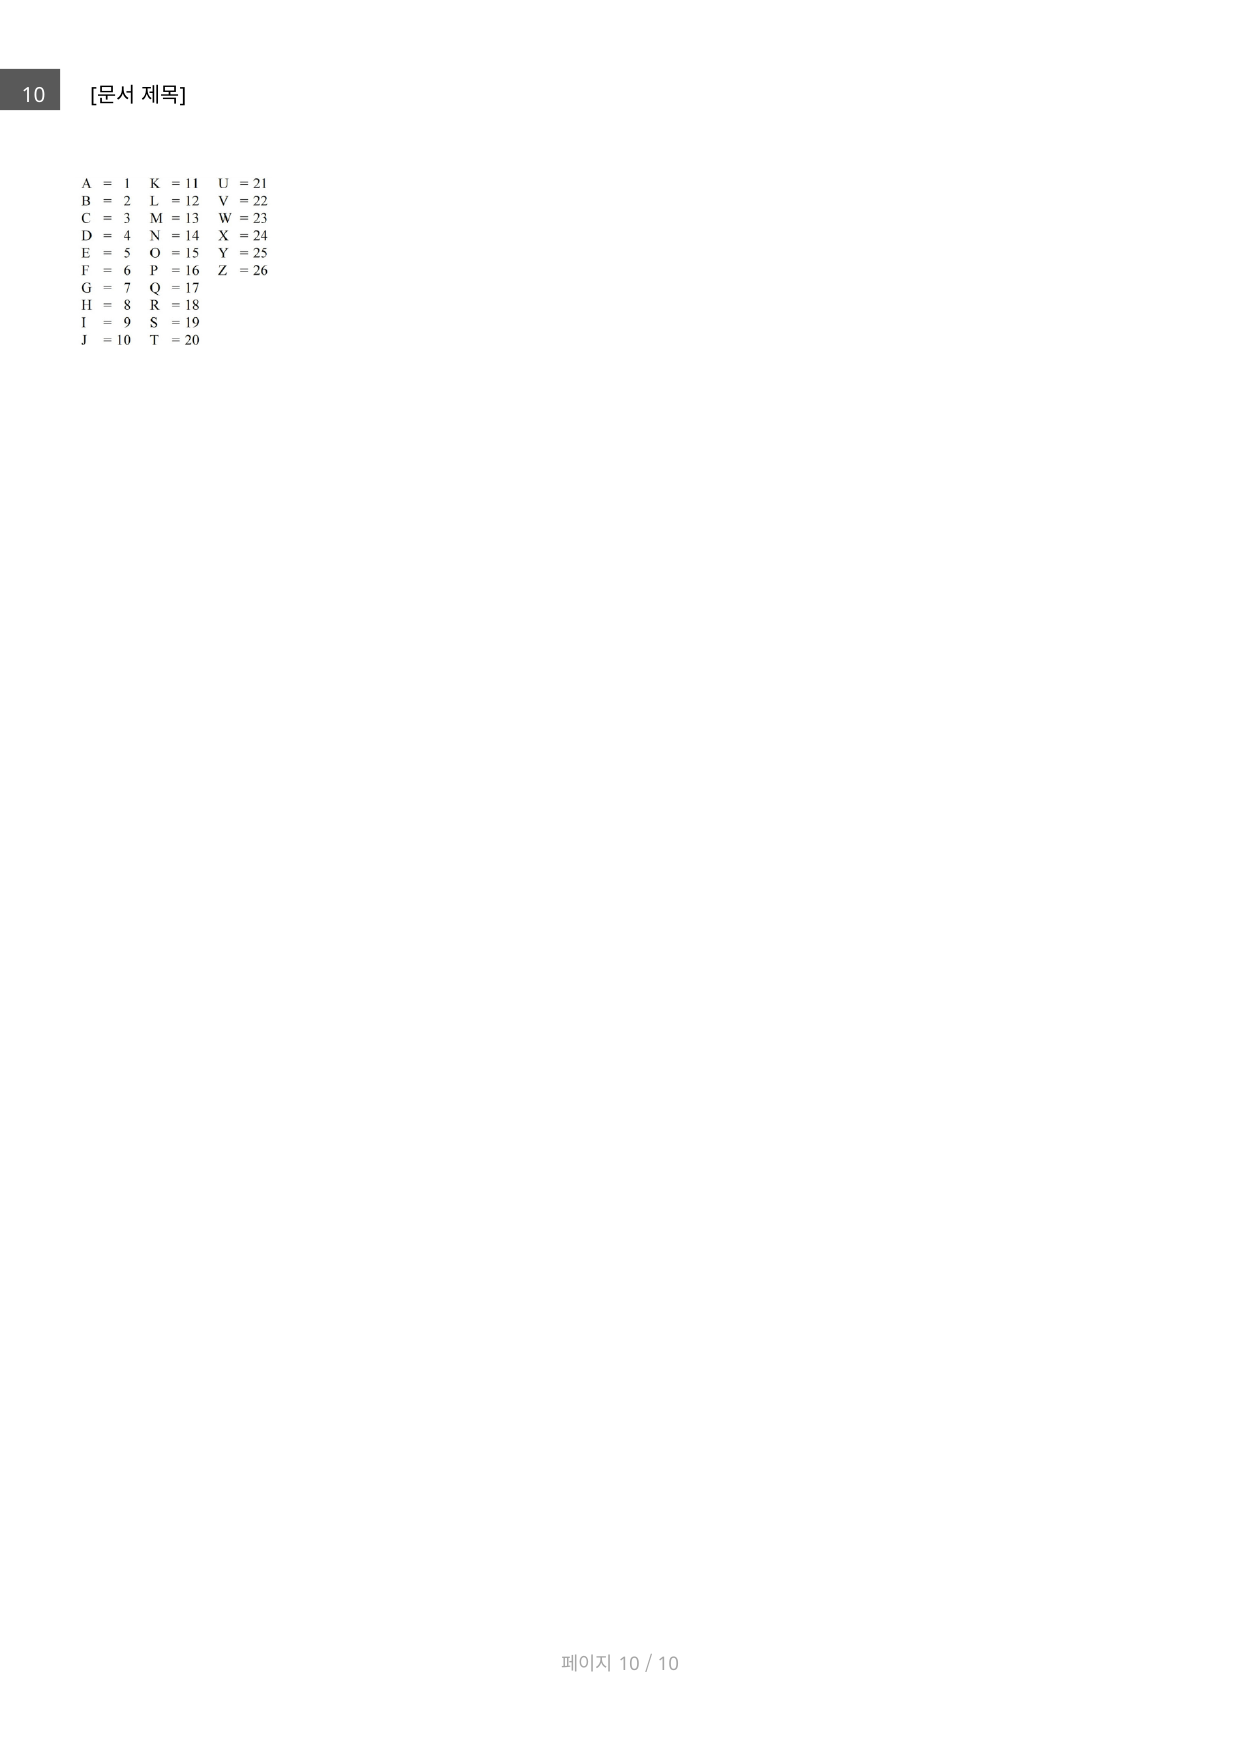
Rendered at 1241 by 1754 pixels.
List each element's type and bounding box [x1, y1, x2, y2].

picture [75, 177, 272, 345]
